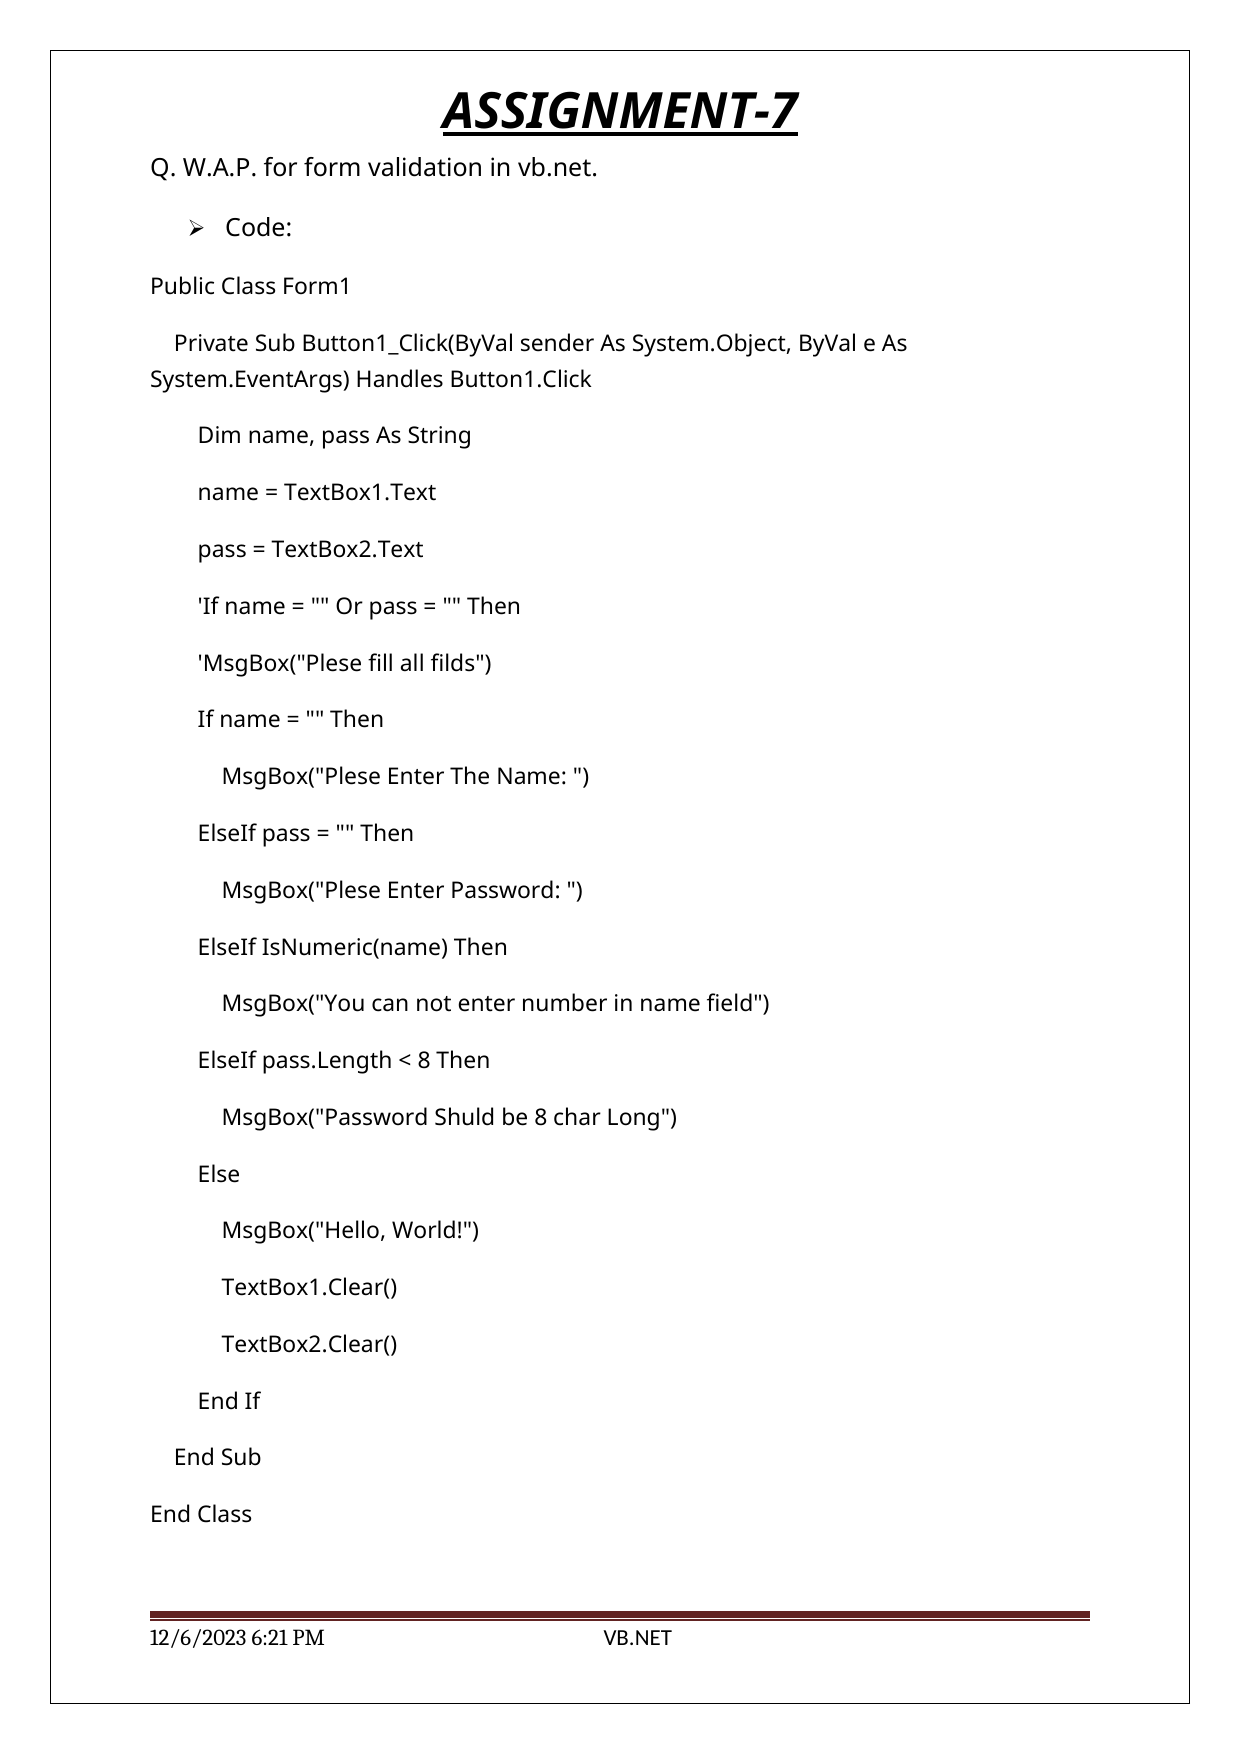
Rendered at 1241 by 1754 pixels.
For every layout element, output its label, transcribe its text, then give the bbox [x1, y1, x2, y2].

text MsgBox("You can not enter number in name field") [150, 987, 1090, 1018]
text ElseIf IsNumeric(name) Then [150, 930, 1090, 962]
text Dim name, pass As String [150, 419, 1090, 451]
text If name = "" Then [150, 703, 1090, 734]
text ElseIf pass = "" Then [150, 817, 1090, 848]
text Public Class Form1 [150, 270, 1090, 301]
text Else [150, 1157, 1090, 1189]
text 'MsgBox("Plese fill all filds") [150, 647, 1090, 678]
list Code: [187, 210, 1090, 244]
text MsgBox("Password Shuld be 8 char Long") [150, 1101, 1090, 1132]
text MsgBox("Hello, World!") [150, 1214, 1090, 1246]
text name = TextBox1.Text [150, 476, 1090, 507]
text ElseIf pass.Length < 8 Then [150, 1044, 1090, 1075]
text TextBox1.Clear() [150, 1271, 1090, 1302]
text pass = TextBox2.Text [150, 533, 1090, 564]
text End If [150, 1384, 1090, 1416]
text MsgBox("Plese Enter Password: ") [150, 874, 1090, 905]
text 'If name = "" Or pass = "" Then [150, 590, 1090, 621]
text Private Sub Button1_Click(ByVal sender As System.Object, ByVal e As System.EventArgs) Handles Button1.Click [150, 327, 1090, 394]
text Q. W.A.P. for form validation in vb.net. [150, 150, 1090, 184]
text End Sub [150, 1441, 1090, 1473]
text MsgBox("Plese Enter The Name: ") [150, 760, 1090, 791]
text End Class [150, 1498, 1090, 1529]
text TextBox2.Clear() [150, 1328, 1090, 1359]
